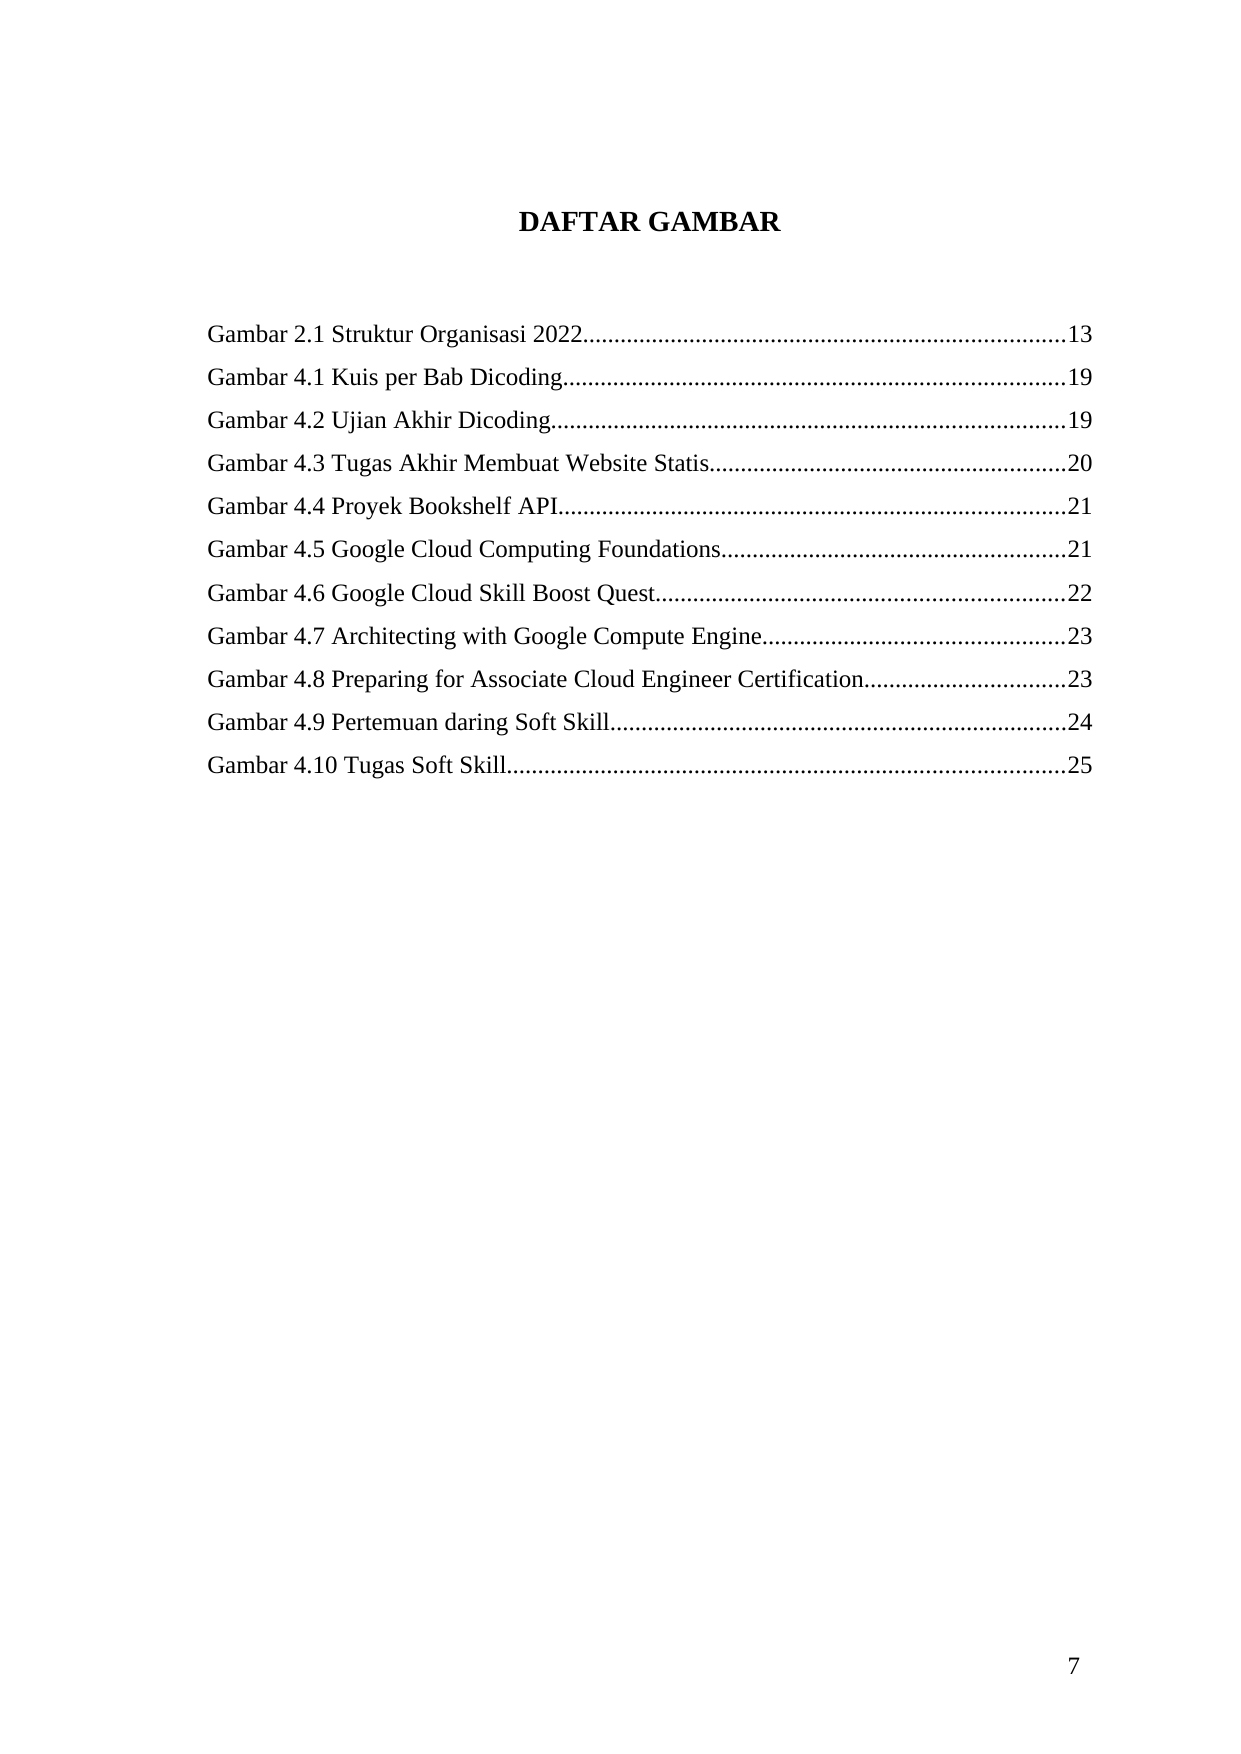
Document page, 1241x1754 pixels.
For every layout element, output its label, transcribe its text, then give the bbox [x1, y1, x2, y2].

text Gambar 4.7 Architecting with Google Compute Engine 23 [207, 621, 1115, 649]
text Gambar 4.10 Tugas Soft Skill 25 [207, 750, 1115, 779]
subtitle DAFTAR GAMBAR [248, 204, 1051, 238]
text Gambar 4.4 Proyek Bookshelf API 21 [207, 491, 1115, 520]
text Gambar 4.9 Pertemuan daring Soft Skill 24 [207, 707, 1115, 736]
text Gambar 4.3 Tugas Akhir Membuat Website Statis 20 [207, 448, 1115, 477]
text Gambar 4.6 Google Cloud Skill Boost Quest 22 [207, 578, 1115, 606]
text Gambar 4.5 Google Cloud Computing Foundations 21 [207, 534, 1115, 563]
text Gambar 2.1 Struktur Organisasi 2022 13 [207, 319, 1115, 348]
text Gambar 4.1 Kuis per Bab Dicoding 19 [207, 362, 1115, 391]
text Gambar 4.2 Ujian Akhir Dicoding 19 [207, 405, 1115, 434]
text Gambar 4.8 Preparing for Associate Cloud Engineer Certification 23 [207, 664, 1115, 693]
